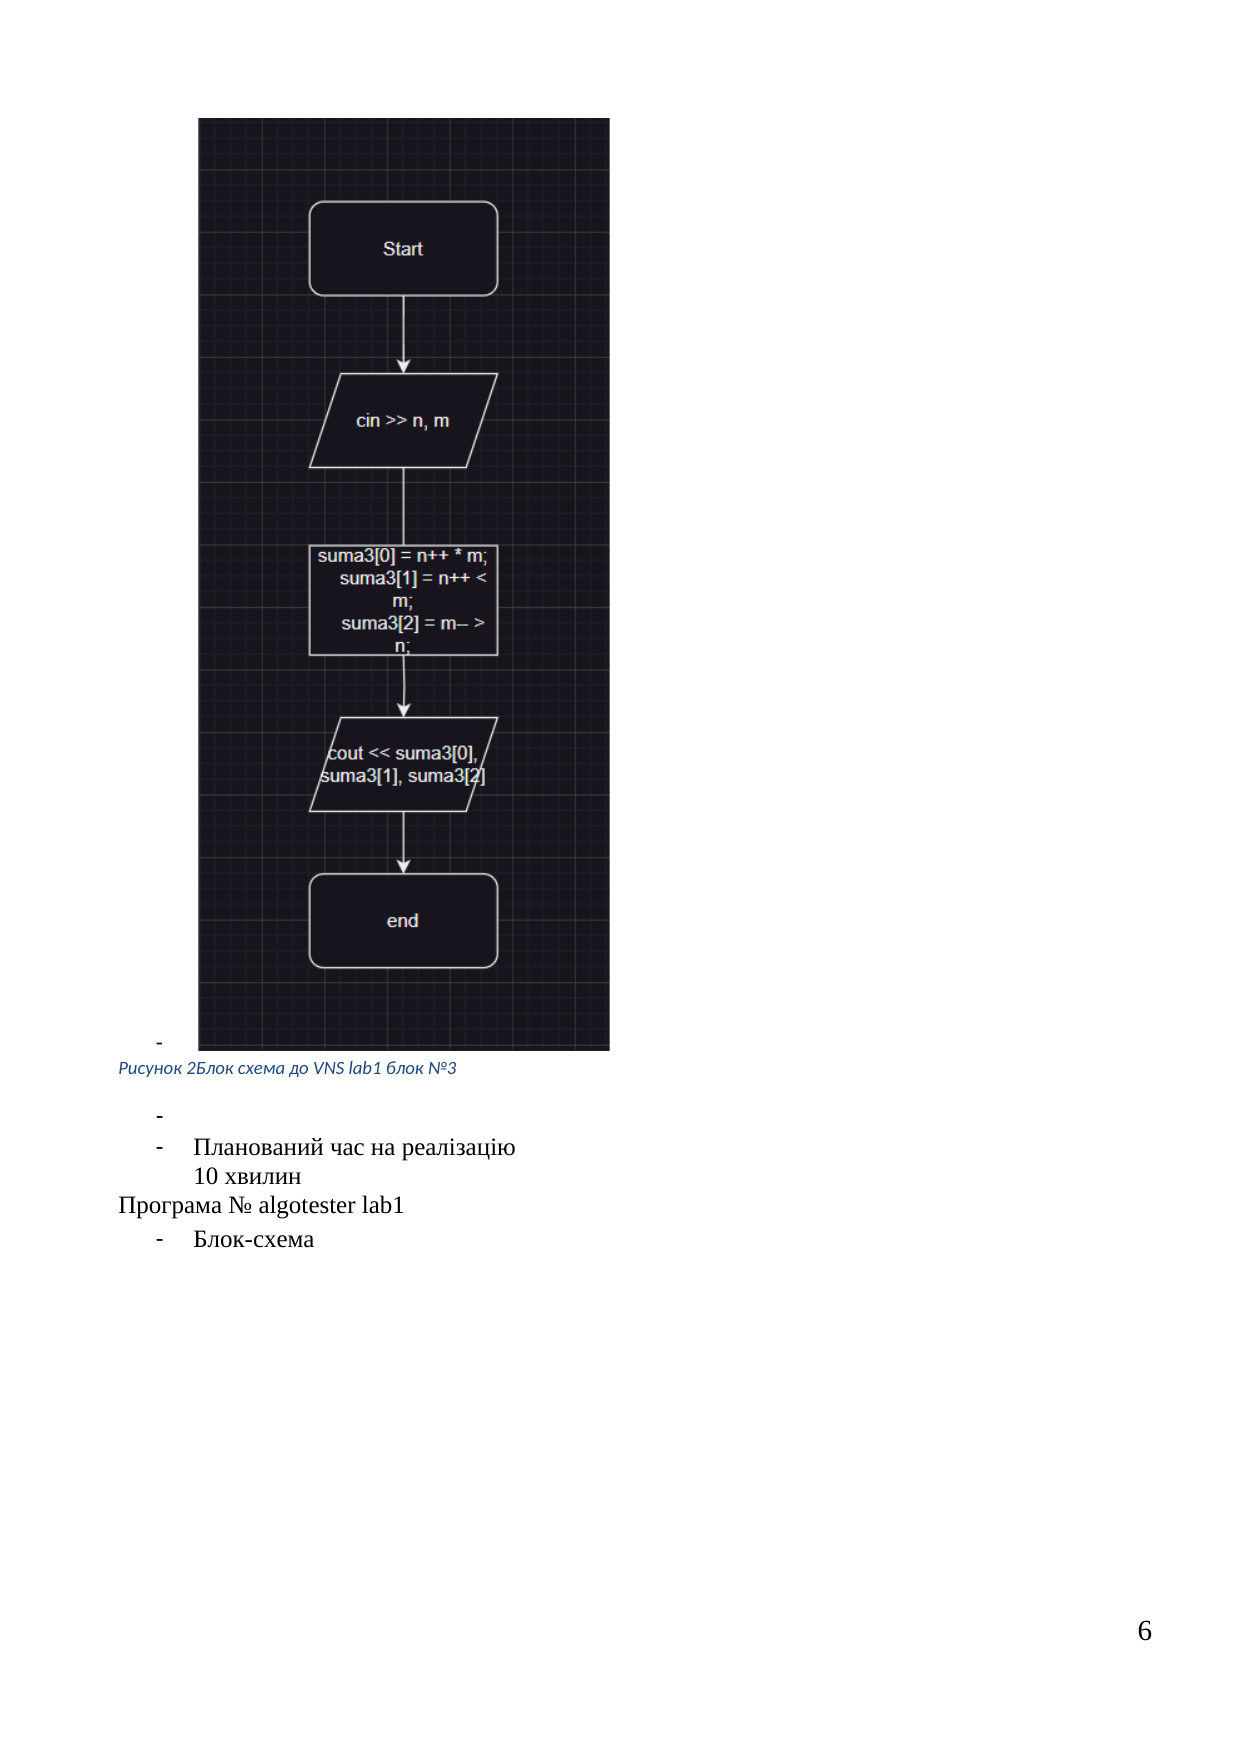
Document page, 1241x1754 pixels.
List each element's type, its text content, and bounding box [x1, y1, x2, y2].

picture [198, 118, 610, 1051]
list Планований час на реалізацію [156, 1131, 1152, 1161]
text Програма № algotester lab1 [118, 1190, 1152, 1219]
text Рисунок 2Блок схема до VNS lab1 блок №3 [118, 1056, 1152, 1079]
list Блок-схема [156, 1223, 1152, 1253]
text 10 хвилин [193, 1161, 1152, 1190]
